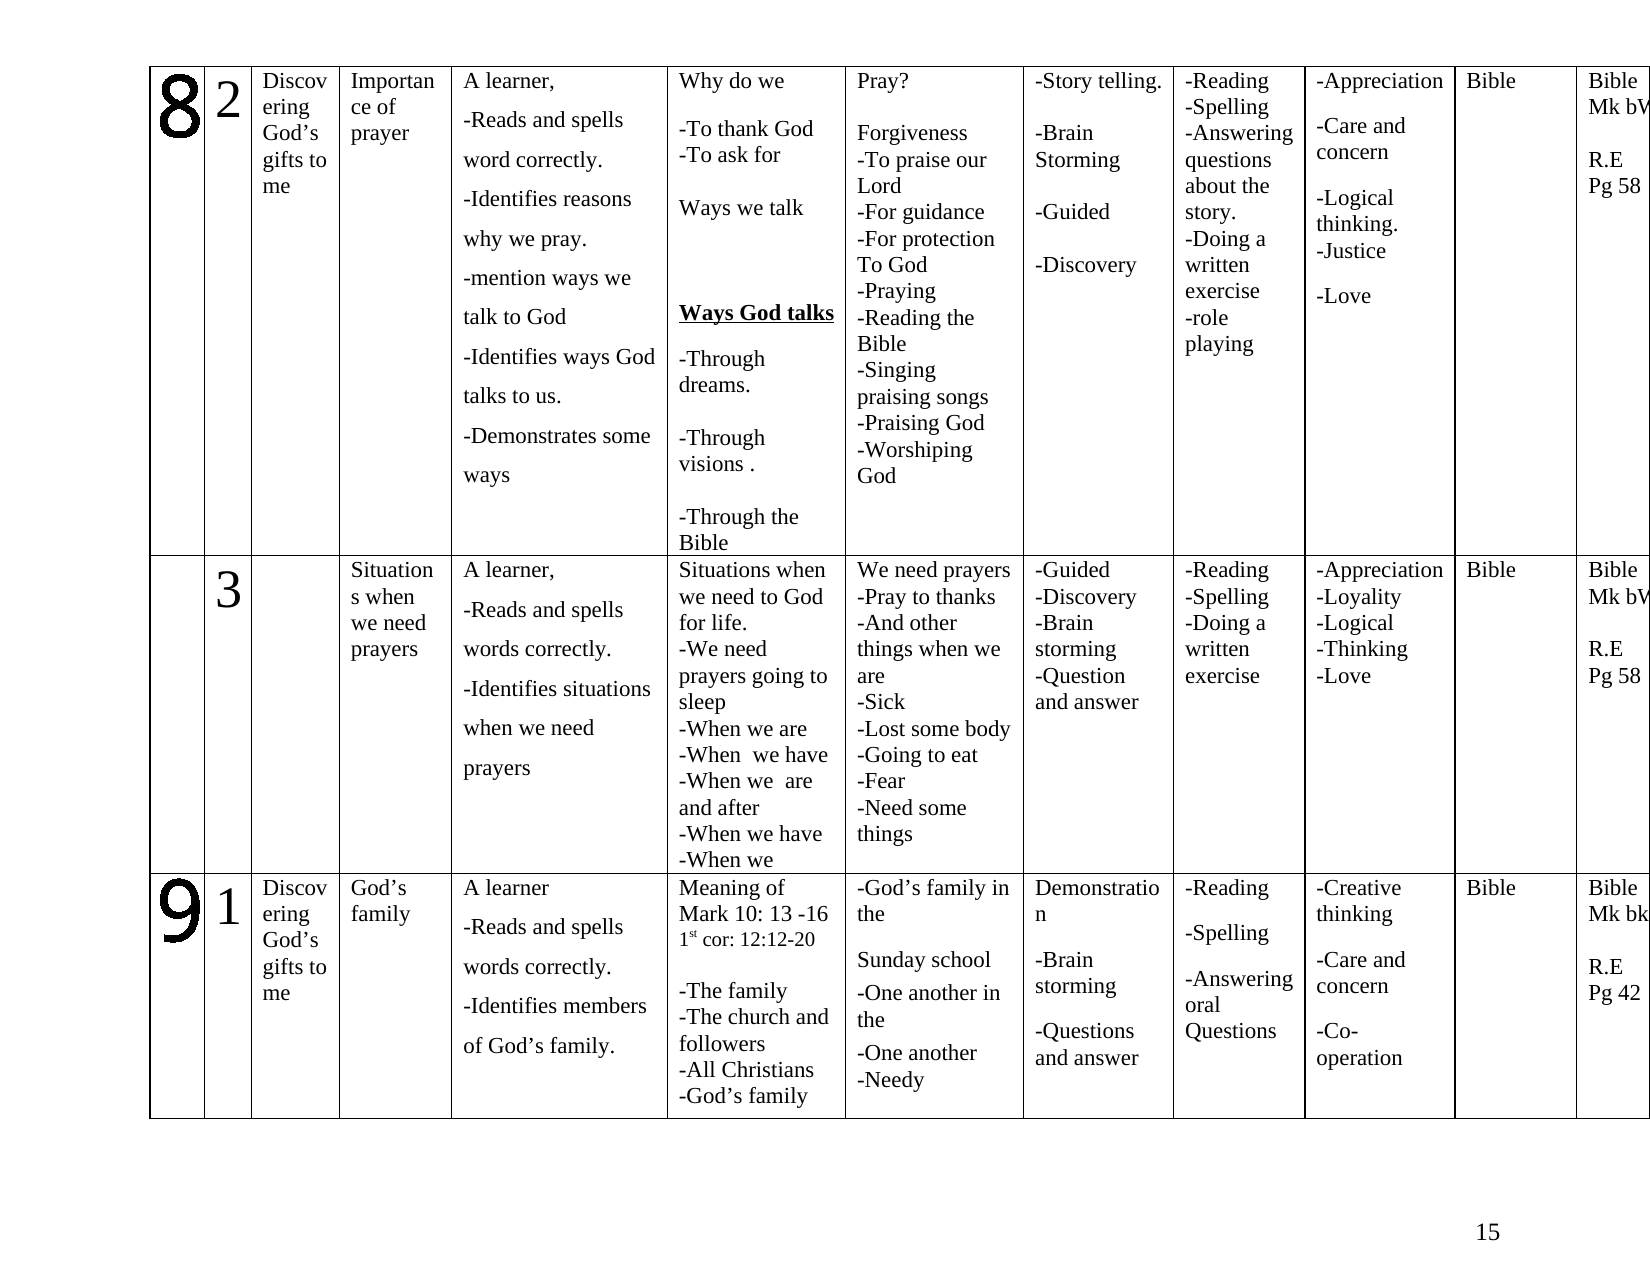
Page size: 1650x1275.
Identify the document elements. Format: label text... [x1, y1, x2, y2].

table_cell A learner -Reads and spells words correctly. -Identifies members of God’s family. [452, 874, 667, 1118]
table_cell God’s family [340, 874, 451, 1118]
table_cell -Guided -Discovery -Brain storming -Question and answer [1024, 556, 1173, 873]
table_cell Importance of prayer [340, 67, 451, 555]
table_cell [151, 874, 204, 1118]
table_cell We need prayers -Pray to thanks -And other things when we are -Sick -Lost some body -Going to eat -Fear -Need some things [846, 556, 1023, 873]
table_cell [151, 556, 204, 873]
table_cell Bible Mk bW R.E Pg 58 [1577, 67, 1649, 555]
table_cell -Appreciation -Care and concern -Logical thinking. -Justice -Love [1306, 67, 1454, 555]
table_cell -Reading -Spelling -Answering oral Questions [1174, 874, 1304, 1118]
table_cell -Reading -Spelling -Doing a written exercise [1174, 556, 1304, 873]
table_cell Bible Mk bk1 R.E Pg 42 [1577, 874, 1649, 1118]
table_cell Bible Mk bW R.E Pg 58 [1577, 556, 1649, 873]
table_cell -Reading -Spelling -Answering questions about the story. -Doing a written exercise -role playing [1174, 67, 1304, 555]
table_cell A learner, -Reads and spells words correctly. -Identifies situations when we need prayers [452, 556, 667, 873]
table_cell Situations when we need to God for life. -We need prayers going to sleep -When we are -When we have -When we are and after -When we have -When we [668, 556, 845, 873]
table_cell [151, 67, 204, 555]
table_cell Pray? Forgiveness -To praise our Lord -For guidance -For protection To God -Praying -Reading the Bible -Singing praising songs -Praising God -Worshiping God [846, 67, 1023, 555]
table_cell Discovering God’s gifts to me [252, 874, 339, 1118]
table_cell Bible [1456, 874, 1576, 1118]
table_cell Meaning of Mark 10: 13 -16 1st cor: 12:12-20 -The family -The church and followers -All Christians -God’s family [668, 874, 845, 1118]
table_cell [252, 556, 339, 873]
table_cell Discovering God’s gifts to me [252, 67, 339, 555]
table_cell Situations when we need prayers [340, 556, 451, 873]
table_cell 2 [205, 67, 251, 555]
table_cell 3 [205, 556, 251, 873]
table_cell 1 [205, 874, 251, 1118]
table_cell Bible [1456, 556, 1576, 873]
table_cell Demonstration -Brain storming -Questions and answer [1024, 874, 1173, 1118]
table_cell -Appreciation -Loyality -Logical -Thinking -Love [1306, 556, 1454, 873]
table_cell Why do we -To thank God -To ask for Ways we talk Ways God talks -Through dreams. -Through visions . -Through the Bible [668, 67, 845, 555]
table_cell -God’s family in the Sunday school -One another in the -One another -Needy [846, 874, 1023, 1118]
table_cell A learner, -Reads and spells word correctly. -Identifies reasons why we pray. -mention ways we talk to God -Identifies ways God talks to us. -Demonstrates some ways [452, 67, 667, 555]
table_cell -Creative thinking -Care and concern -Co-operation [1306, 874, 1454, 1118]
table_cell Bible [1456, 67, 1576, 555]
table_cell -Story telling. -Brain Storming -Guided -Discovery [1024, 67, 1173, 555]
